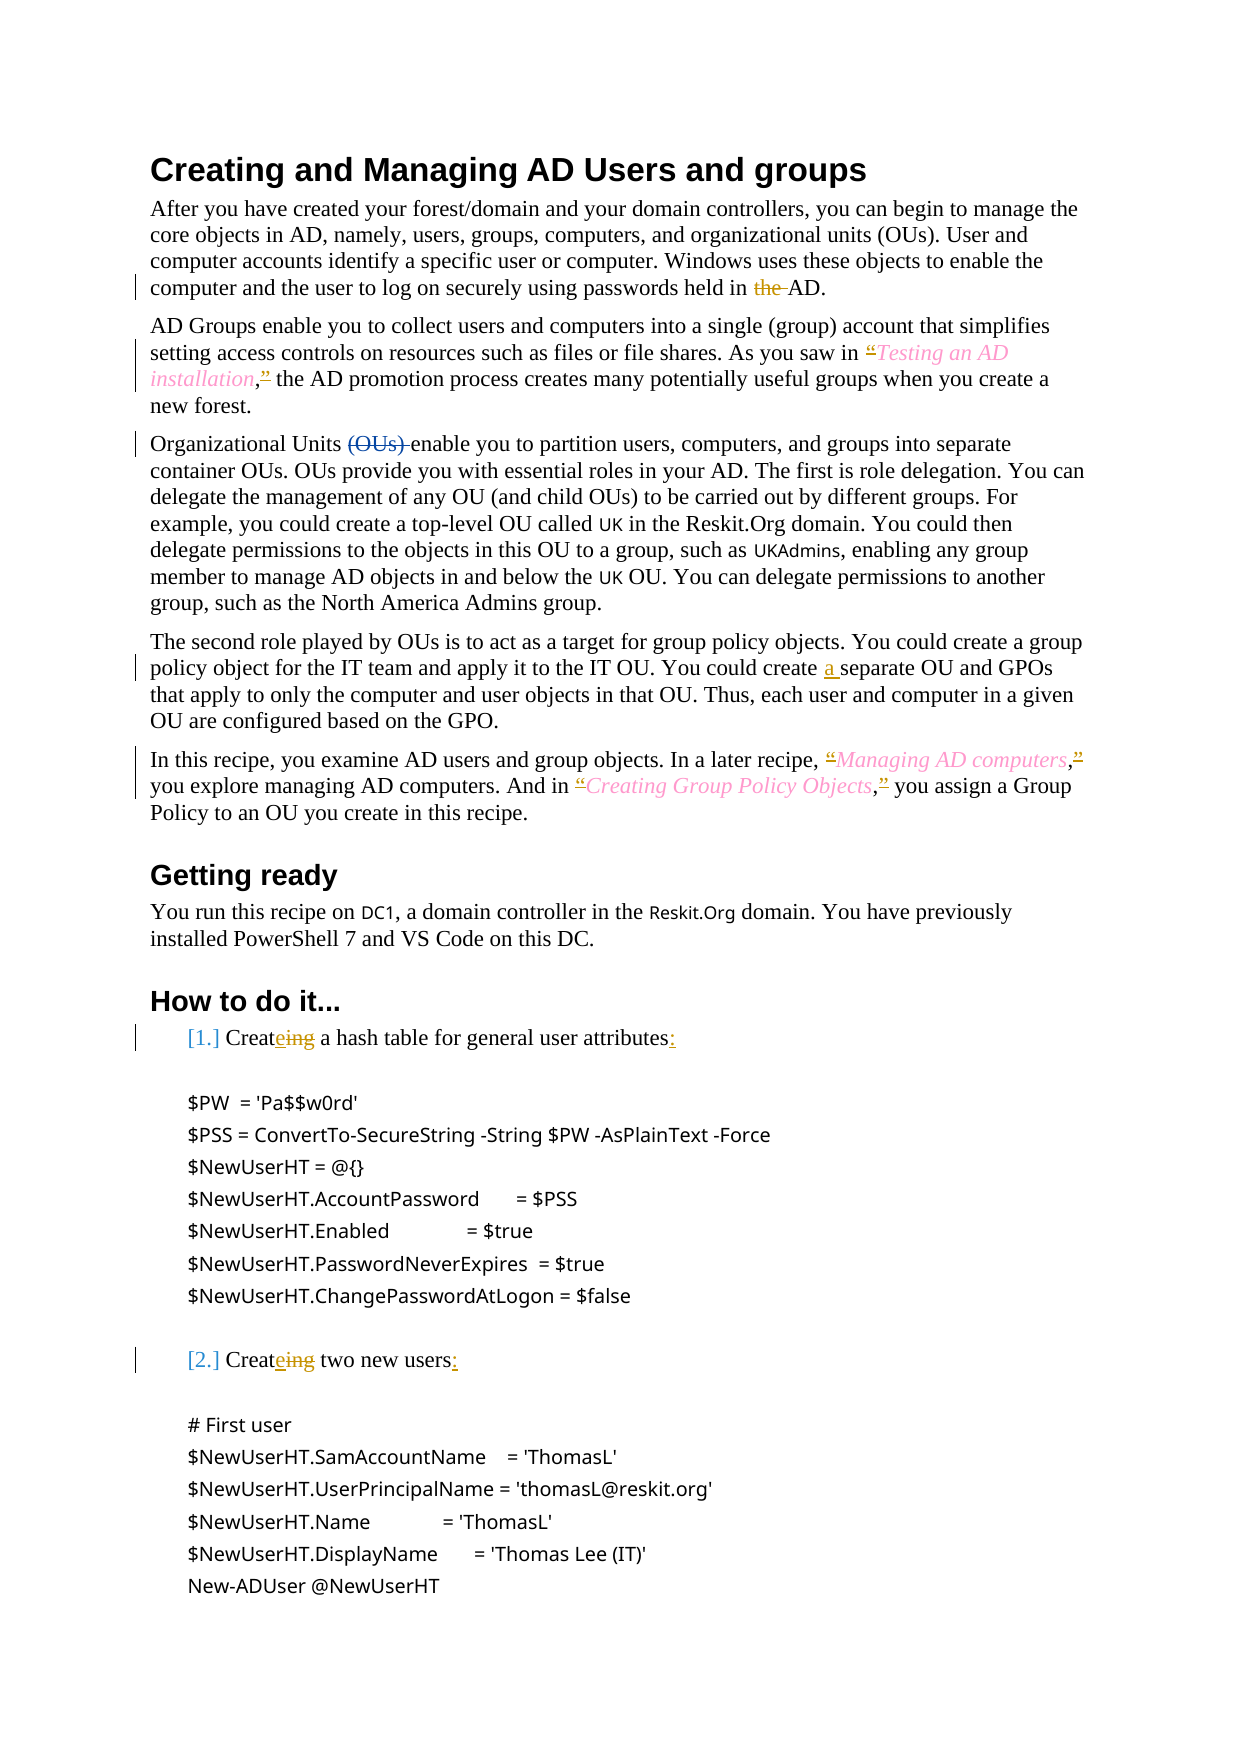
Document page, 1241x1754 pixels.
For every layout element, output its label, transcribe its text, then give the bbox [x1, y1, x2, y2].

text $PW = 'Pa$$w0rd' [187, 1089, 1090, 1116]
text $NewUserHT = @{} [187, 1153, 1090, 1180]
text You run this recipe on DC1, a domain controller in the Reskit.Org domain. You have previously installed PowerShell 7 and VS Code on this DC. [150, 898, 1090, 951]
text Creat two new users [187, 1347, 1053, 1373]
text $NewUserHT.UserPrincipalName = 'thomasL@reskit.org' [187, 1476, 1090, 1503]
subtitle Creating and Managing AD Users and groups [150, 150, 1090, 188]
text AD Groups enable you to collect users and computers into a single (group) account that simplifies setting access controls on resources such as files or file shares. As you saw in Testing an AD installation, the AD promotion process creates many potentially useful groups when you create a new forest. [150, 313, 1090, 418]
text $NewUserHT.Enabled = $true [187, 1218, 1090, 1245]
subtitle Getting ready [150, 858, 1090, 892]
text $NewUserHT.Name = 'ThomasL' [187, 1508, 1090, 1535]
text The second role played by OUs is to act as a target for group policy objects. You could create a group policy object for the IT team and apply it to the IT OU. You could create separate OU and GPOs that apply to only the computer and user objects in that OU. Thus, each user and computer in a given OU are configured based on the GPO. [150, 628, 1090, 733]
subtitle How to do it... [150, 984, 1090, 1018]
text $NewUserHT.DisplayName = 'Thomas Lee (IT)' [187, 1540, 1090, 1567]
text $NewUserHT.PasswordNeverExpires = $true [187, 1250, 1090, 1277]
text New-ADUser @NewUserHT [187, 1572, 1090, 1599]
text In this recipe, you examine AD users and group objects. In a later recipe, Managing AD computers, you explore managing AD computers. And in Creating Group Policy Objects, you assign a Group Policy to an OU you create in this recipe. [150, 746, 1090, 825]
text # First user [187, 1411, 1090, 1438]
text $NewUserHT.AccountPassword = $PSS [187, 1186, 1090, 1213]
text $NewUserHT.ChangePasswordAtLogon = $false [187, 1282, 1090, 1309]
list Creat a hash table for general user attributes [187, 1024, 1053, 1051]
text After you have created your forest/domain and your domain controllers, you can begin to manage the core objects in AD, namely, users, groups, computers, and organizational units (OUs). User and computer accounts identify a specific user or computer. Windows uses these objects to enable the computer and the user to log on securely using passwords held in AD. [150, 195, 1090, 300]
text $NewUserHT.SamAccountName = 'ThomasL' [187, 1443, 1090, 1471]
text Organizational Units enable you to partition users, computers, and groups into separate container OUs. OUs provide you with essential roles in your AD. The first is role delegation. You can delegate the management of any OU (and child OUs) to be carried out by different groups. For example, you could create a top-level OU called UK in the Reskit.Org domain. You could then delegate permissions to the objects in this OU to a group, such as UKAdmins, enabling any group member to manage AD objects in and below the UK OU. You can delegate permissions to another group, such as the North America Admins group. [150, 431, 1090, 616]
text $PSS = ConvertTo-SecureString -String $PW -AsPlainText -Force [187, 1121, 1090, 1148]
